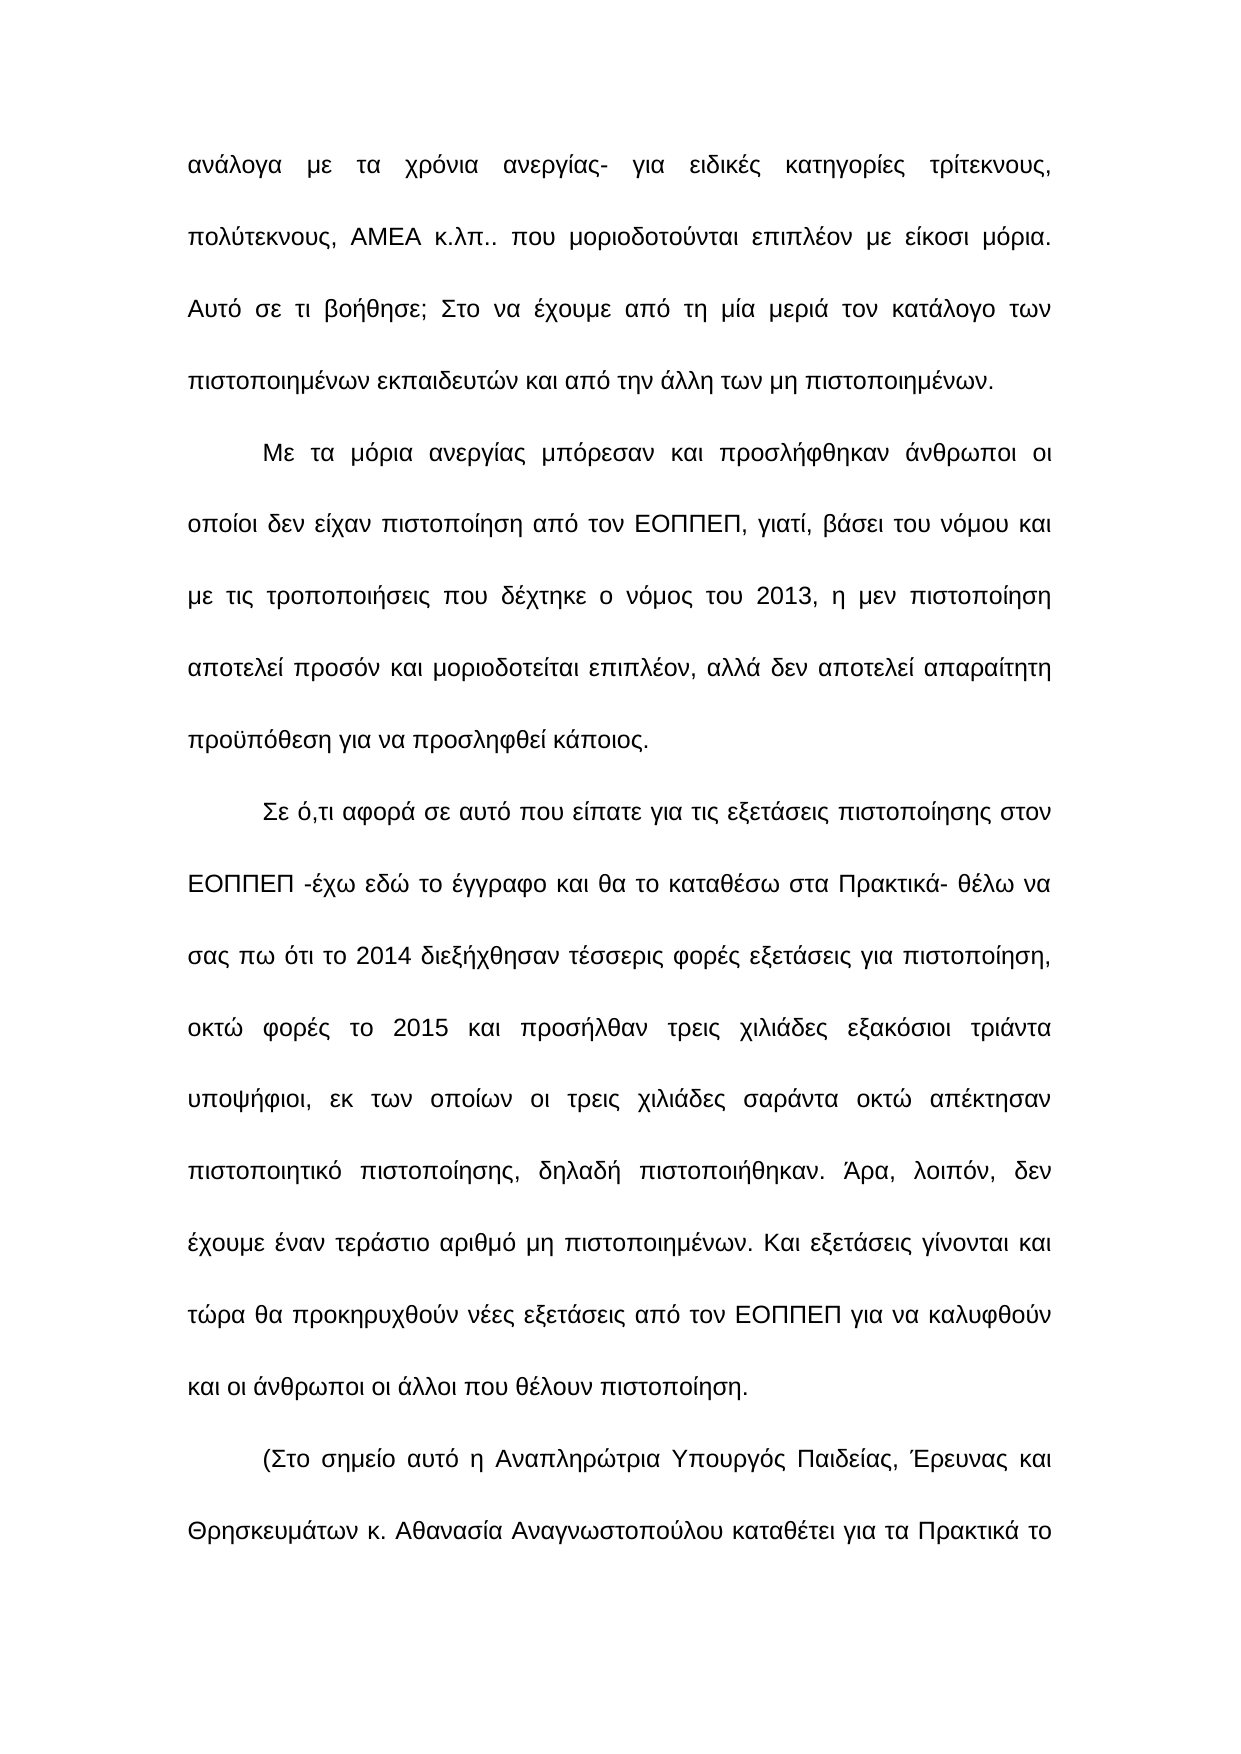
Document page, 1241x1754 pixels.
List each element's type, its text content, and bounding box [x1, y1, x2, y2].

text Σε ό,τι αφορά σε αυτό που είπατε για τις εξετάσεις πιστοποίησης στον ΕΟΠΠΕΠ -έχω εδώ το έγγραφο και θα το καταθέσω στα Πρακτικά- θέλω να σας πω ότι το 2014 διεξήχθησαν τέσσερις φορές εξετάσεις για πιστοποίηση, οκτώ φορές το 2015 και προσήλθαν τρεις χιλιάδες εξακόσιοι τριάντα υποψήφιοι, εκ των οποίων οι τρεις χιλιάδες σαράντα οκτώ απέκτησαν πιστοποιητικό πιστοποίησης, δηλαδή πιστοποιήθηκαν. Άρα, λοιπόν, δεν έχουμε έναν τεράστιο αριθμό μη πιστοποιημένων. Και εξετάσεις γίνονται και τώρα θα προκηρυχθούν νέες εξετάσεις από τον ΕΟΠΠΕΠ για να καλυφθούν και οι άνθρωποι οι άλλοι που θέλουν πιστοποίηση. [187, 797, 1053, 1401]
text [187, 1444, 1053, 1544]
text Με τα μόρια ανεργίας μπόρεσαν και προσλήφθηκαν άνθρωποι οι οποίοι δεν είχαν πιστοποίηση από τον ΕΟΠΠΕΠ, γιατί, βάσει του νόμου και με τις τροποποιήσεις που δέχτηκε ο νόμος του 2013, η μεν πιστοποίηση αποτελεί προσόν και μοριοδοτείται επιπλέον, αλλά δεν αποτελεί απαραίτητη προϋπόθεση για να προσληφθεί κάποιος. [187, 437, 1053, 754]
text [187, 150, 1053, 394]
